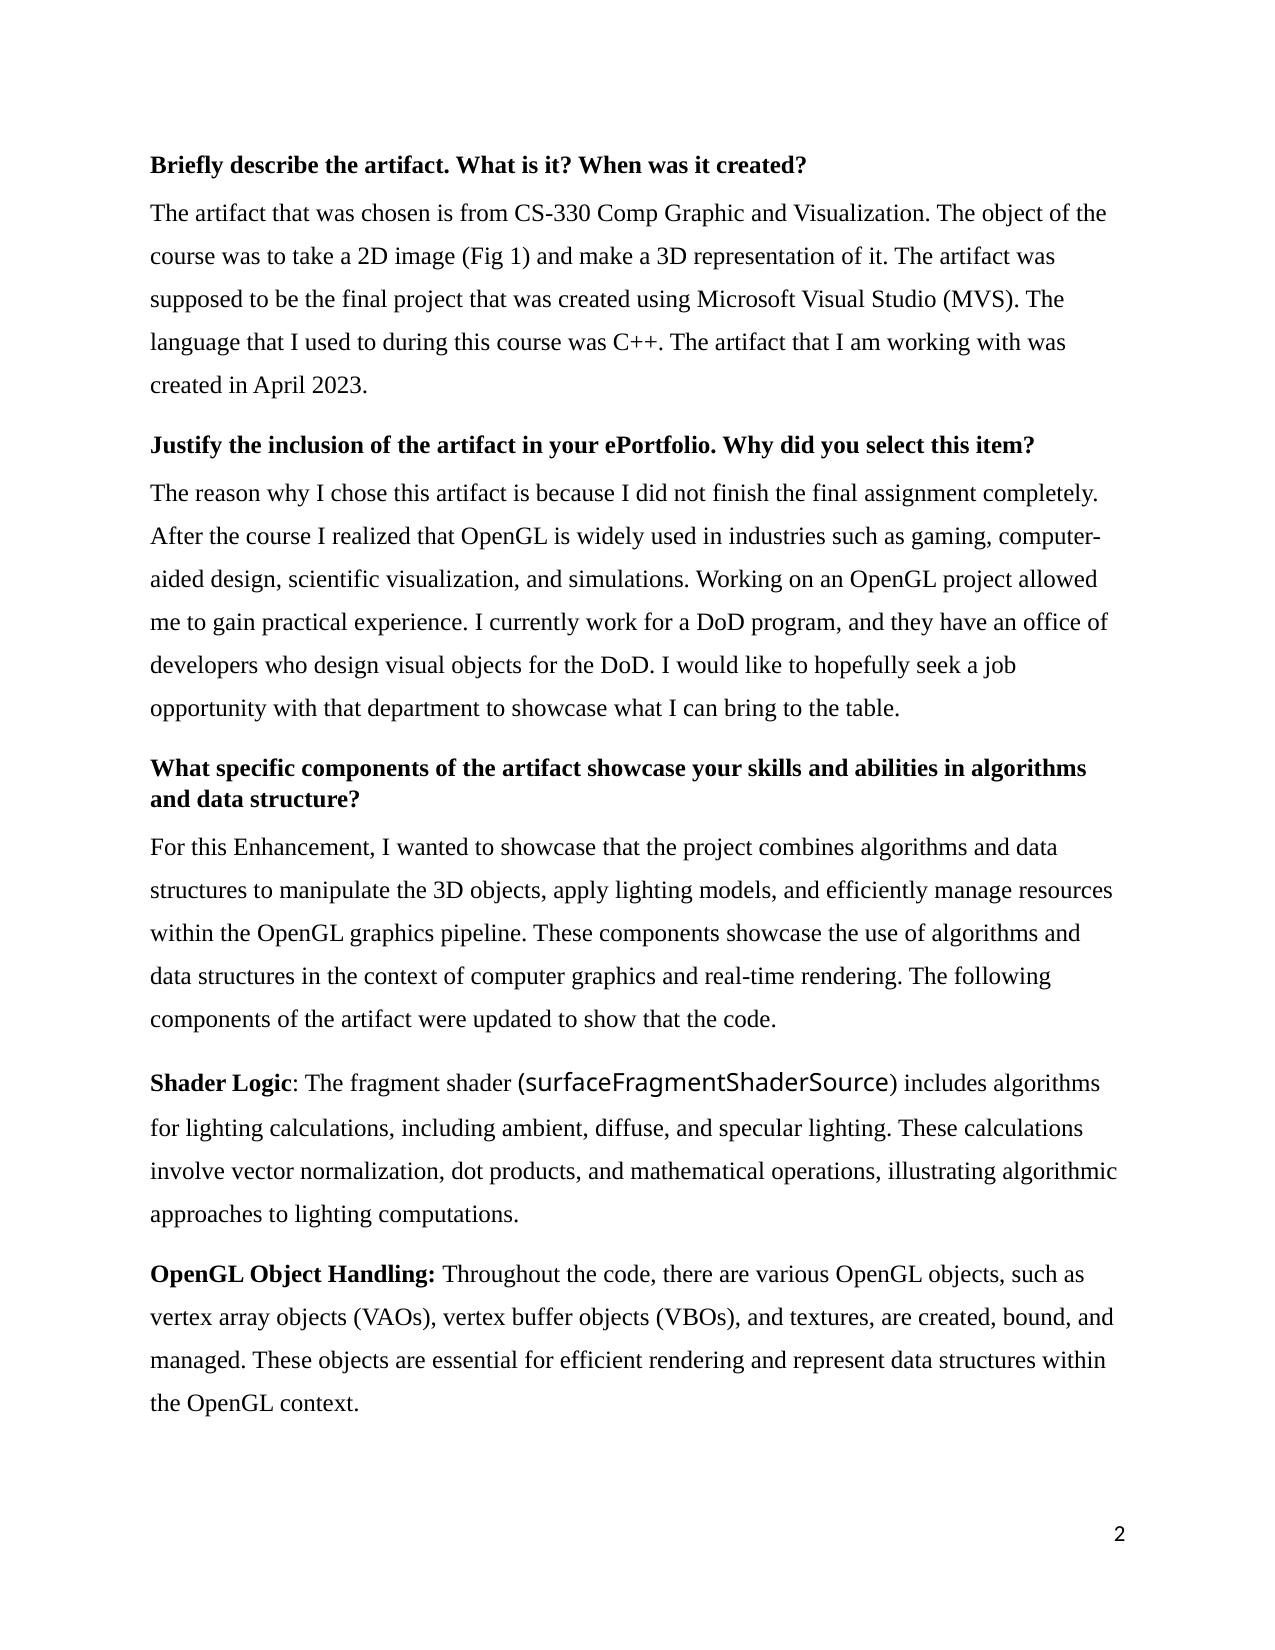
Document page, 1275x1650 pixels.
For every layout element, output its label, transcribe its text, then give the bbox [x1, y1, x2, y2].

text Justify the inclusion of the artifact in your ePortfolio. Why did you select this item? [150, 430, 1125, 459]
text OpenGL Object Handling: Throughout the code, there are various OpenGL objects, such as vertex array objects (VAOs), vertex buffer objects (VBOs), and textures, are created, bound, and managed. These objects are essential for efficient rendering and represent data structures within the OpenGL context. [150, 1259, 1125, 1417]
text For this Enhancement, I wanted to showcase that the project combines algorithms and data structures to manipulate the 3D objects, apply lighting models, and efficiently manage resources within the OpenGL graphics pipeline. These components showcase the use of algorithms and data structures in the context of computer graphics and real-time rendering. The following components of the artifact were updated to show that the code. [150, 832, 1125, 1033]
text The reason why I chose this artifact is because I did not finish the final assignment completely. After the course I realized that OpenGL is widely used in industries such as gaming, computer-aided design, scientific visualization, and simulations. Working on an OpenGL project allowed me to gain practical experience. I currently work for a DoD program, and they have an office of developers who design visual objects for the DoD. I would like to hopefully seek a job opportunity with that department to showcase what I can bring to the table. [150, 478, 1125, 722]
text The artifact that was chosen is from CS-330 Comp Graphic and Visualization. The object of the course was to take a 2D image (Fig 1) and make a 3D representation of it. The artifact was supposed to be the final project that was created using Microsoft Visual Studio (MVS). The language that I used to during this course was C++. The artifact that I am working with was created in April 2023. [150, 198, 1125, 399]
text Briefly describe the artifact. What is it? When was it created? [150, 150, 1125, 179]
text What specific components of the artifact showcase your skills and abilities in algorithms and data structure? [150, 753, 1125, 813]
text Shader Logic: The fragment shader (surfaceFragmentShaderSource) includes algorithms for lighting calculations, including ambient, diffuse, and specular lighting. These calculations involve vector normalization, dot products, and mathematical operations, illustrating algorithmic approaches to lighting computations. [150, 1064, 1125, 1228]
